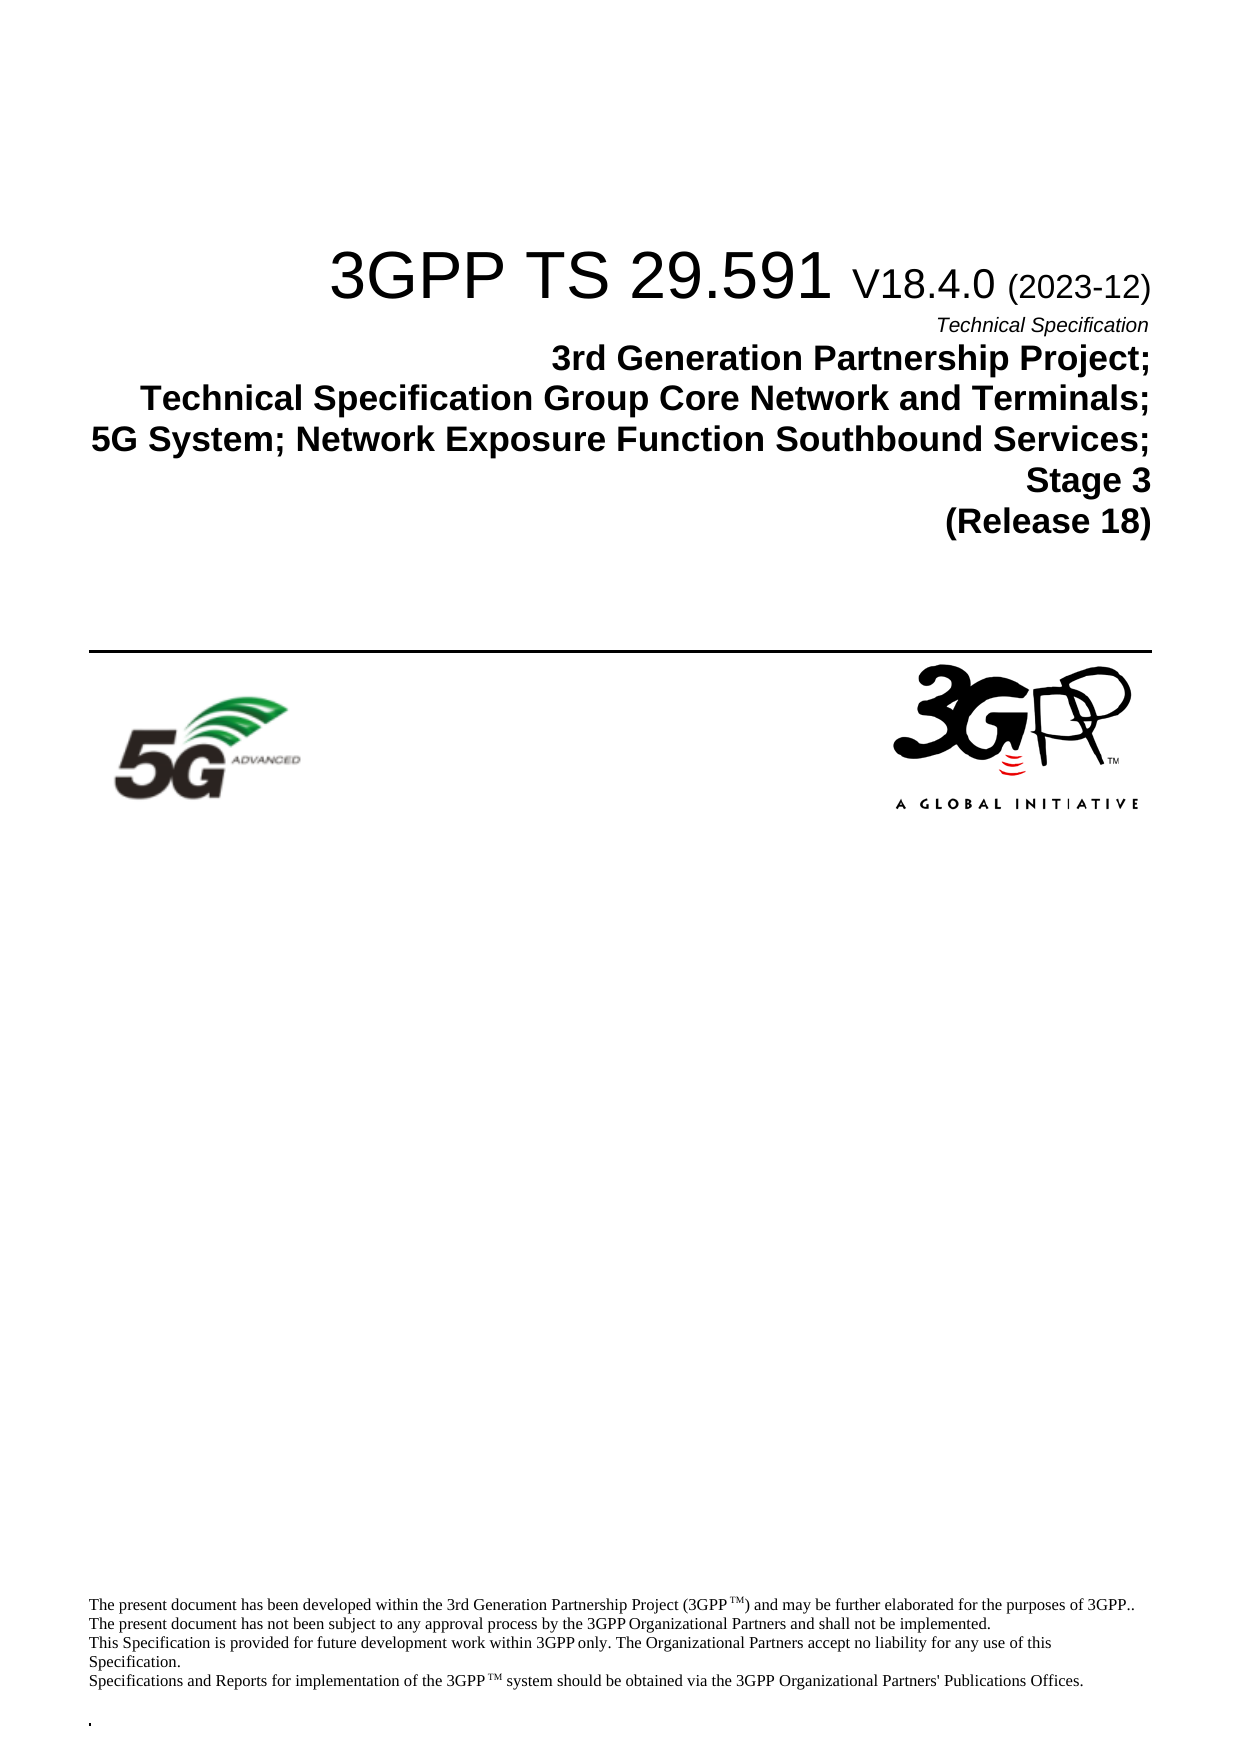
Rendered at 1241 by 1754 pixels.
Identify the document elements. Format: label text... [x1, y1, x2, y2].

text (Release 18) [89, 500, 1152, 541]
text 3rd Generation Partnership Project; [89, 337, 1152, 378]
text The present document has been developed within the 3rd Generation Partnership Project (3GPP TM) and may be further elaborated for the purposes of 3GPP.. The present document has not been subject to any approval process by the 3GPP Organizational Partners and shall not be implemented. This Specification is provided for future development work within 3GPP only. The Organizational Partners accept no liability for any use of this Specification. Specifications and Reports for implementation of the 3GPP TM system should be obtained via the 3GPP Organizational Partners' Publications Offices. [89, 1594, 1135, 1690]
text 3GPP TS 29.591 V18.4.0 (2023-12) [89, 236, 1152, 313]
picture [885, 656, 1152, 814]
text Technical Specification [89, 313, 1149, 337]
text 5G System; Network Exposure Function Southbound Services; [89, 418, 1152, 459]
text Technical Specification Group Core Network and Terminals; [89, 378, 1152, 418]
text Stage 3 [89, 459, 1152, 500]
